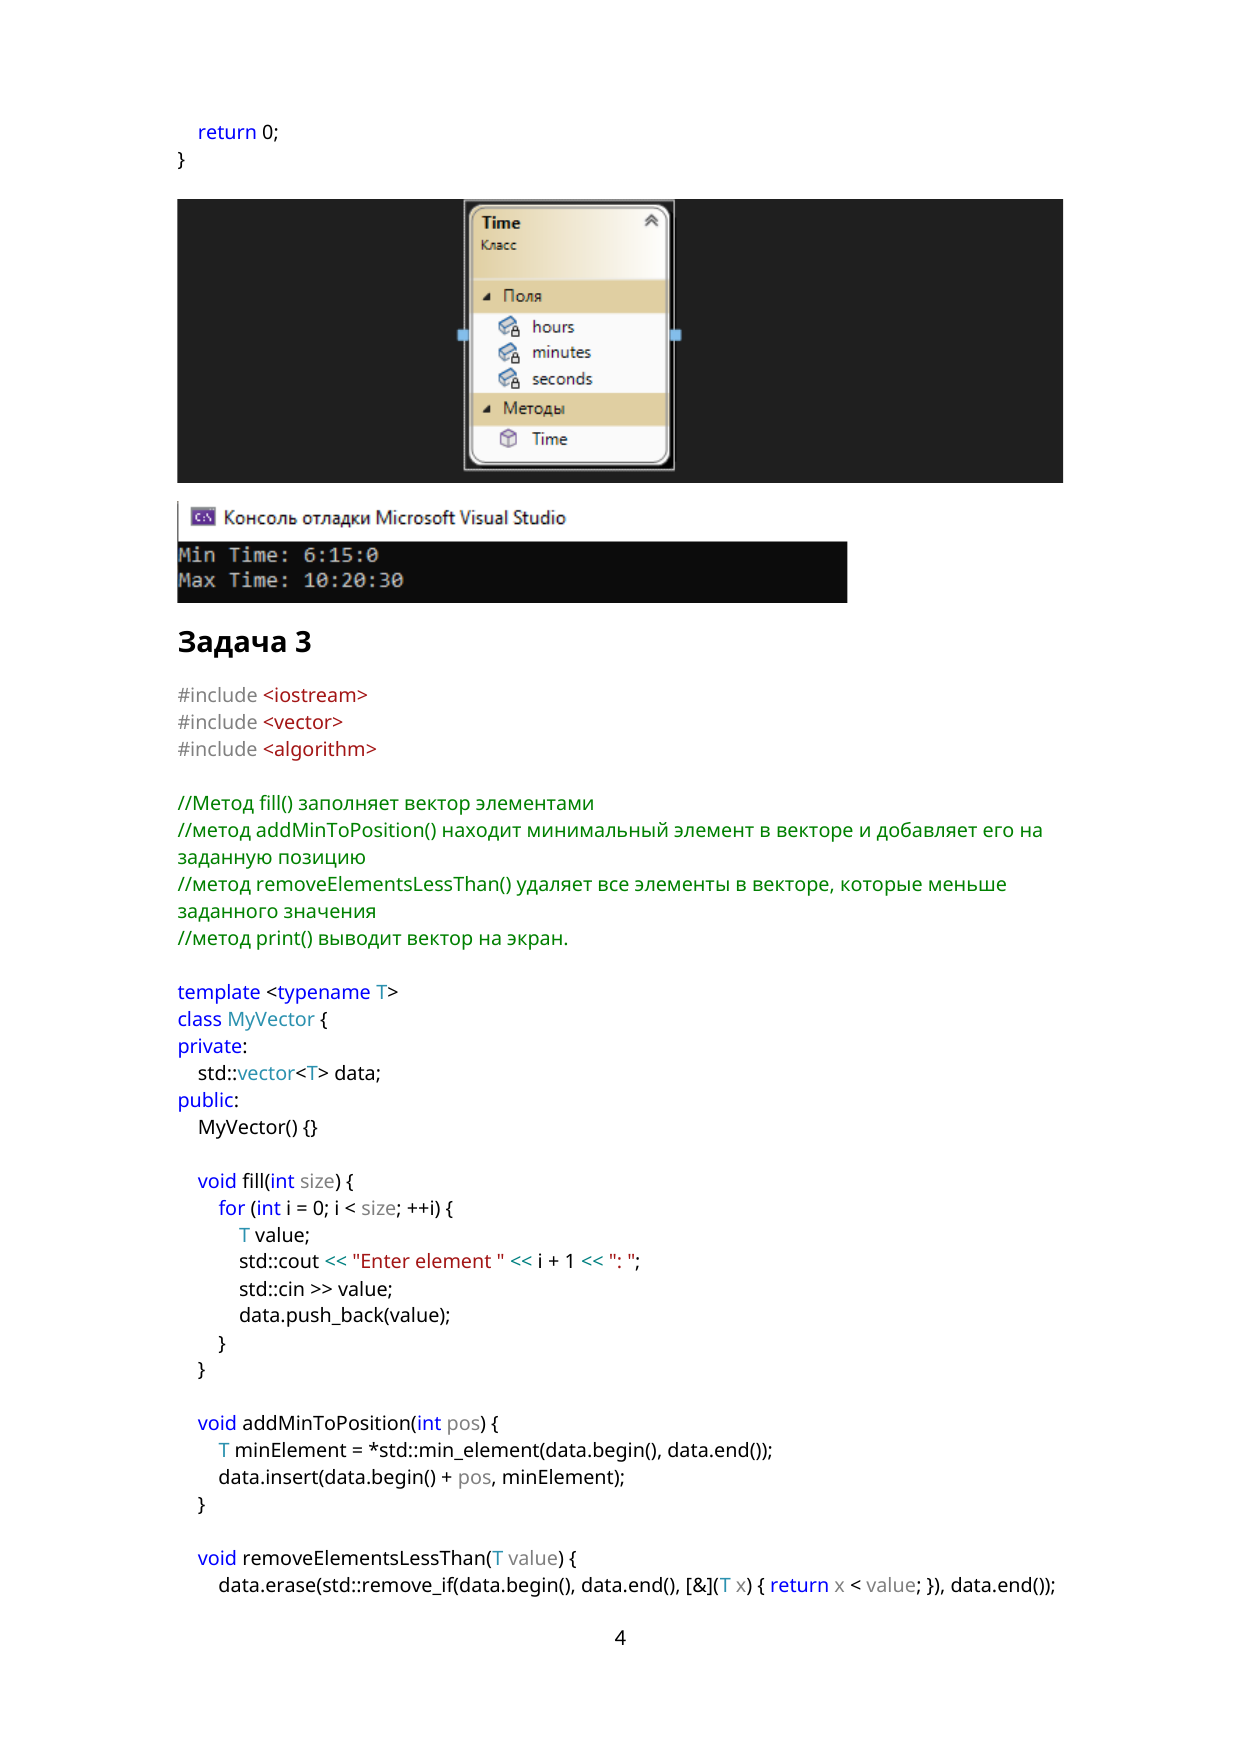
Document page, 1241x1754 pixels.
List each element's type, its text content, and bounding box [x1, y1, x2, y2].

text public: [177, 1086, 1063, 1113]
text for (int i = 0; i < size; ++i) { [177, 1194, 1063, 1221]
text #include <vector> [177, 708, 1063, 735]
text void addMinToPosition(int pos) { [177, 1410, 1063, 1437]
text //метод addMinToPosition() находит минимальный элемент в векторе и добавляет его на заданную позицию [177, 816, 1063, 870]
text return 0; [177, 118, 1063, 145]
text //метод removeElementsLessThan() удаляет все элементы в векторе, которые меньше заданного значения [177, 870, 1063, 924]
text Задача 3 [177, 622, 1063, 661]
text #include <iostream> [177, 681, 1063, 708]
text std::cin >> value; [177, 1275, 1063, 1302]
picture [177, 501, 848, 603]
text data.insert(data.begin() + pos, minElement); [177, 1464, 1063, 1491]
text template <typename T> [177, 978, 1063, 1005]
text data.erase(std::remove_if(data.begin(), data.end(), [&](T x) { return x < value; }), data.end()); [177, 1572, 1063, 1598]
text private: [177, 1032, 1063, 1059]
text void fill(int size) { [177, 1167, 1063, 1194]
text T value; [177, 1221, 1063, 1248]
text MyVector() {} [177, 1113, 1063, 1140]
text std::vector<T> data; [177, 1059, 1063, 1086]
picture [177, 199, 1064, 483]
text } [177, 1491, 1063, 1518]
text //метод print() выводит вектор на экран. [177, 924, 1063, 951]
text } [177, 1329, 1063, 1356]
text #include <algorithm> [177, 735, 1063, 762]
text } [177, 1356, 1063, 1383]
text data.push_back(value); [177, 1302, 1063, 1329]
text T minElement = *std::min_element(data.begin(), data.end()); [177, 1437, 1063, 1464]
text std::cout << "Enter element " << i + 1 << ": "; [177, 1248, 1063, 1275]
text } [177, 145, 1063, 172]
text class MyVector { [177, 1005, 1063, 1032]
text void removeElementsLessThan(T value) { [177, 1544, 1063, 1572]
text //Метод fill() заполняет вектор элементами [177, 789, 1063, 816]
